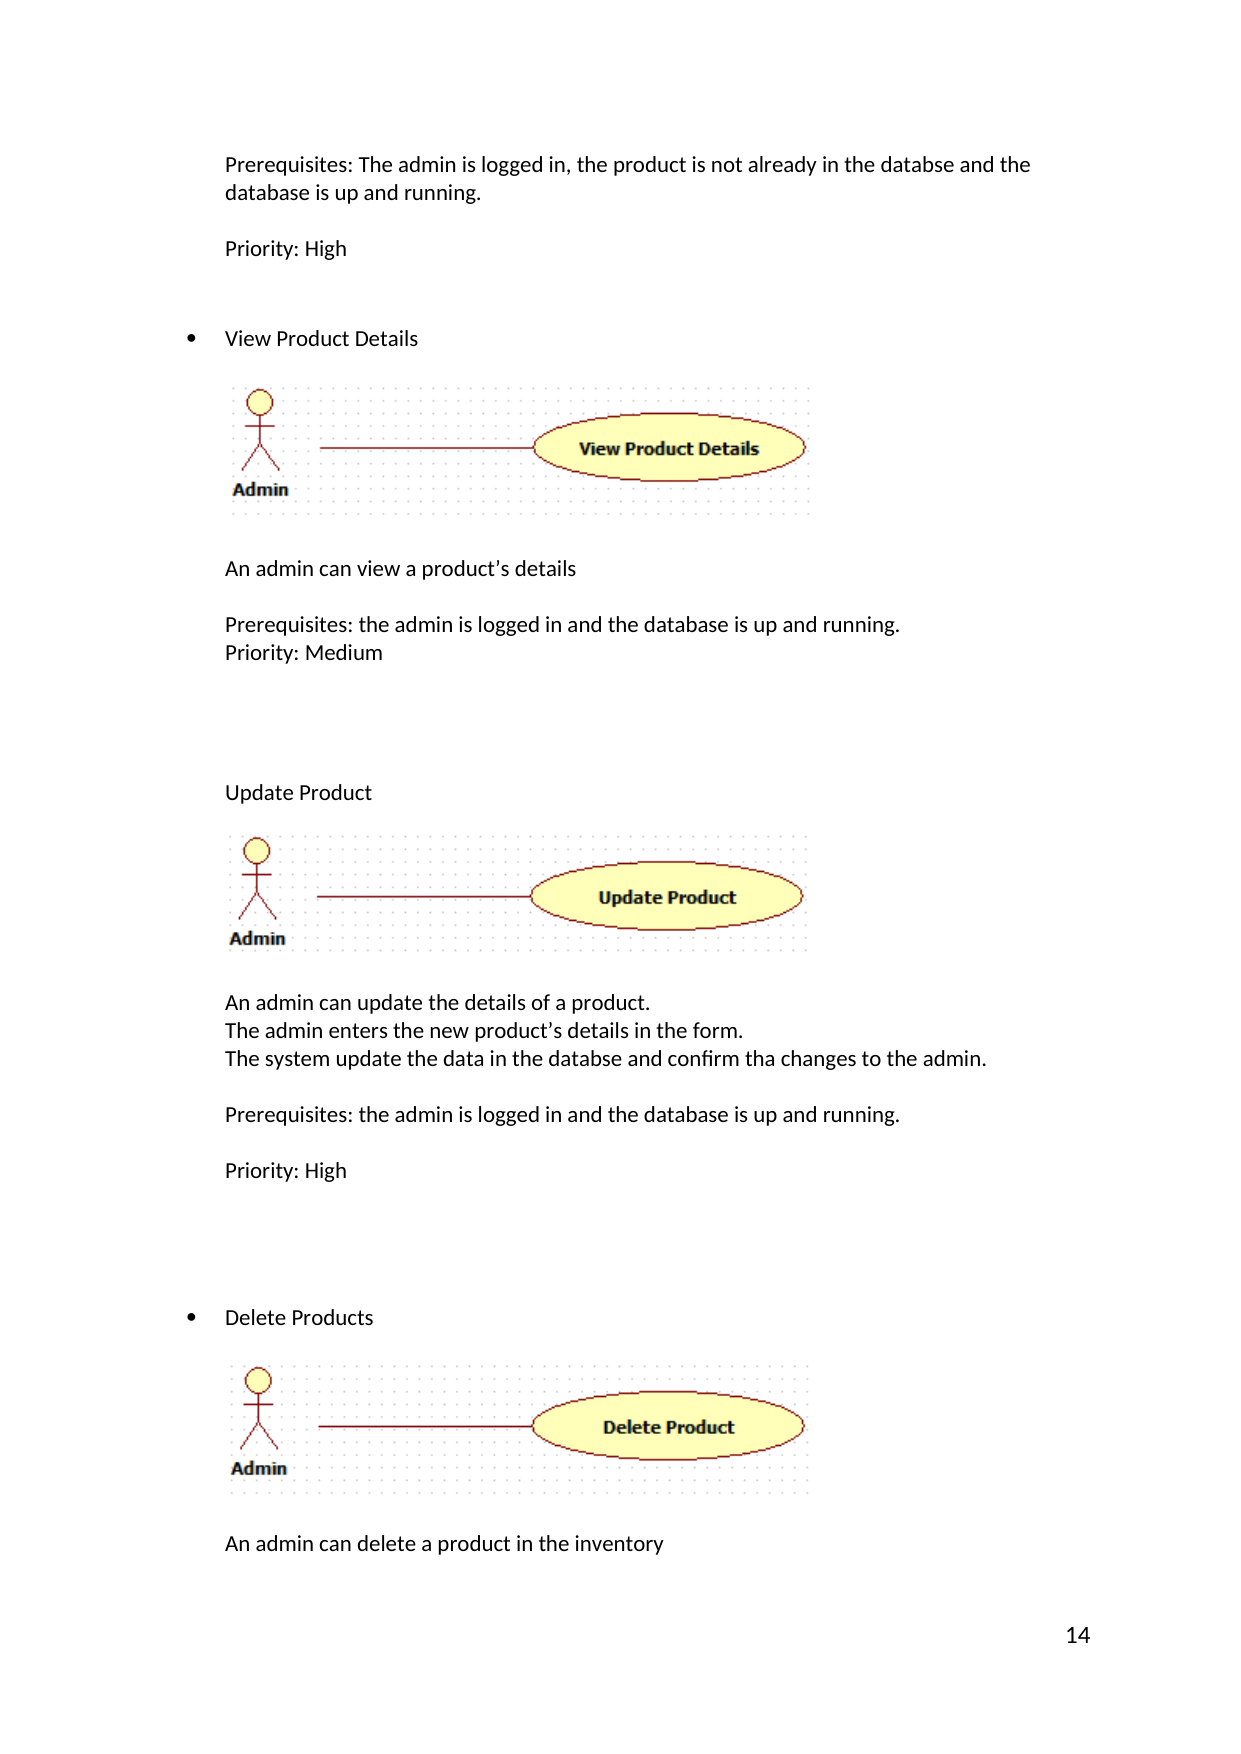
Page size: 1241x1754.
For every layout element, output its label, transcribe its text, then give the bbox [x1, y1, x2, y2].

list Priority: High [225, 1157, 1090, 1185]
list View Product Details [187, 324, 1090, 352]
text An admin can view a product’s details [225, 554, 1090, 582]
text Prerequisites: the admin is logged in and the database is up and running. [225, 1101, 1090, 1129]
list Priority: Medium [225, 638, 1090, 666]
picture [225, 380, 811, 526]
picture [225, 1359, 813, 1502]
text Prerequisites: The admin is logged in, the product is not already in the databse and the database is up and running. [225, 150, 1090, 206]
text The system update the data in the databse and confirm tha changes to the admin. [225, 1044, 1090, 1073]
list Delete Products [187, 1303, 1090, 1331]
text An admin can update the details of a product. [225, 988, 1090, 1017]
text An admin can delete a product in the inventory [225, 1529, 1090, 1557]
text Update Product [150, 778, 1090, 806]
text The admin enters the new product’s details in the form. [225, 1017, 1090, 1044]
picture [225, 833, 810, 961]
list Priority: High [225, 234, 1090, 262]
text Prerequisites: the admin is logged in and the database is up and running. [225, 610, 1090, 638]
